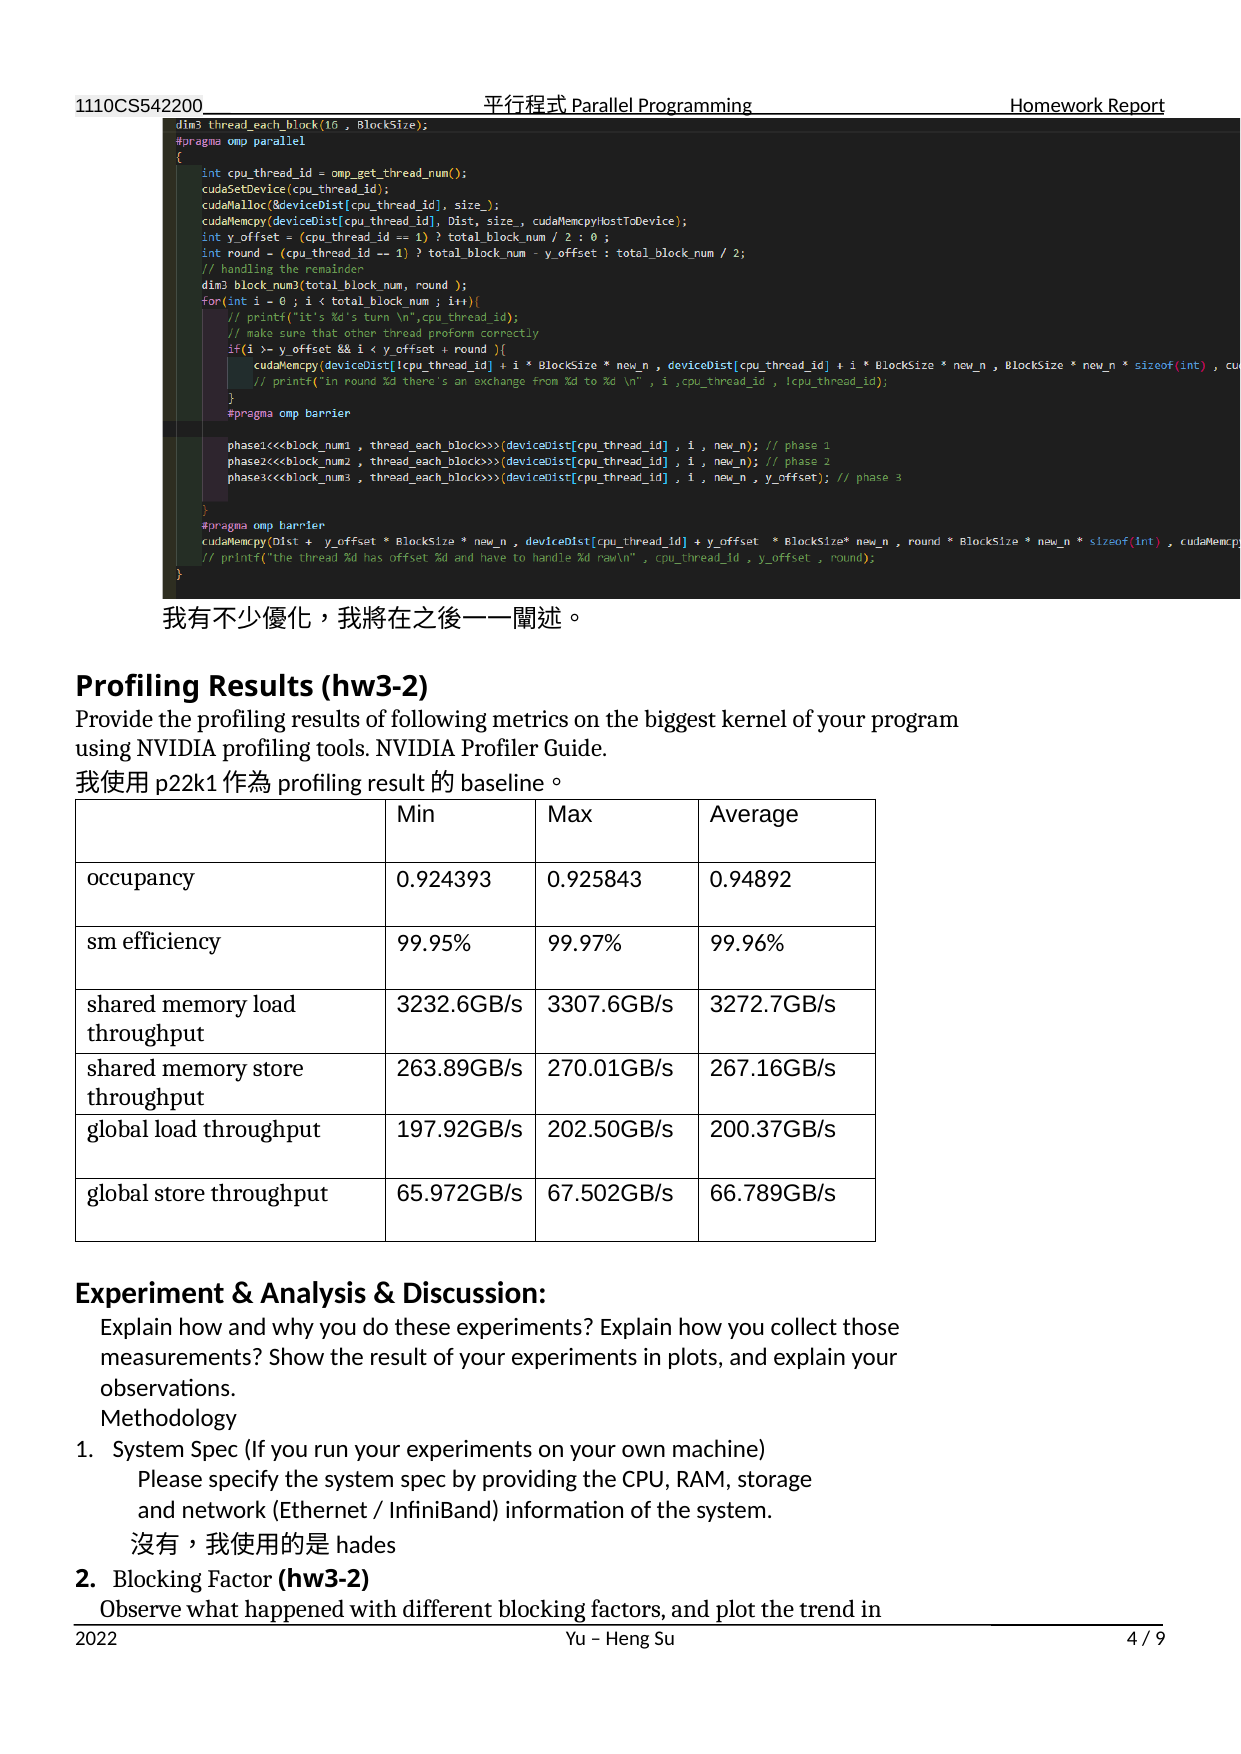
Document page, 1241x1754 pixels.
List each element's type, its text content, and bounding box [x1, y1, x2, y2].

table_cell 3307.6GB/s [536, 990, 698, 1053]
list and network (Ethernet / InfiniBand) information of the system. [137, 1494, 1165, 1524]
table_cell global load throughput [76, 1115, 385, 1178]
table_cell 263.89GB/s [386, 1054, 535, 1114]
table_cell 197.92GB/s [386, 1115, 535, 1178]
list System Spec (If you run your experiments on your own machine) [75, 1433, 1165, 1463]
table_cell 0.925843 [536, 863, 698, 926]
table_cell 267.16GB/s [699, 1054, 875, 1114]
text Methodology [75, 1402, 1165, 1433]
text 沒有，我使用的是hades [100, 1524, 1165, 1561]
table_cell 3232.6GB/s [386, 990, 535, 1053]
text Provide the profiling results of following metrics on the biggest kernel of your program [75, 705, 1165, 733]
picture [162, 118, 1241, 599]
table_cell 99.95% [386, 927, 535, 989]
list Blocking Factor (hw3-2) [75, 1561, 1165, 1595]
text Explain how and why you do these experiments? Explain how you collect those [100, 1311, 1165, 1341]
table_cell 67.502GB/s [536, 1179, 698, 1241]
table_cell 270.01GB/s [536, 1054, 698, 1114]
table_cell sm efficiency [76, 927, 385, 989]
table_header [76, 800, 385, 862]
table_header Max [536, 800, 698, 862]
table_cell 99.97% [536, 927, 698, 989]
list 我有不少優化，我將在之後一一闡述。 [162, 599, 1165, 634]
text measurements? Show the result of your experiments in plots, and explain your [100, 1341, 1165, 1372]
table_cell 3272.7GB/s [699, 990, 875, 1053]
table_cell occupancy [76, 863, 385, 926]
text 我使用p22k1作為profiling result的baseline。 [75, 762, 1165, 798]
table_cell 66.789GB/s [699, 1179, 875, 1241]
text observations. [100, 1372, 1165, 1402]
list Please specify the system spec by providing the CPU, RAM, storage [137, 1463, 1165, 1494]
table_cell 0.94892 [699, 863, 875, 926]
text Experiment & Analysis & Discussion: [75, 1273, 1165, 1311]
table_header Min [386, 800, 535, 862]
text Profiling Results (hw3-2) [75, 665, 1165, 705]
table_cell global store throughput [76, 1179, 385, 1241]
table_cell shared memory store throughput [76, 1054, 385, 1114]
text Observe what happened with different blocking factors, and plot the trend in [100, 1595, 1165, 1623]
table_cell 202.50GB/s [536, 1115, 698, 1178]
table_cell shared memory load throughput [76, 990, 385, 1053]
table_cell 0.924393 [386, 863, 535, 926]
table_cell 65.972GB/s [386, 1179, 535, 1241]
table_cell 99.96% [699, 927, 875, 989]
table_header Average [699, 800, 875, 862]
text using NVIDIA profiling tools. NVIDIA Profiler Guide. [75, 733, 1165, 762]
table_cell 200.37GB/s [699, 1115, 875, 1178]
